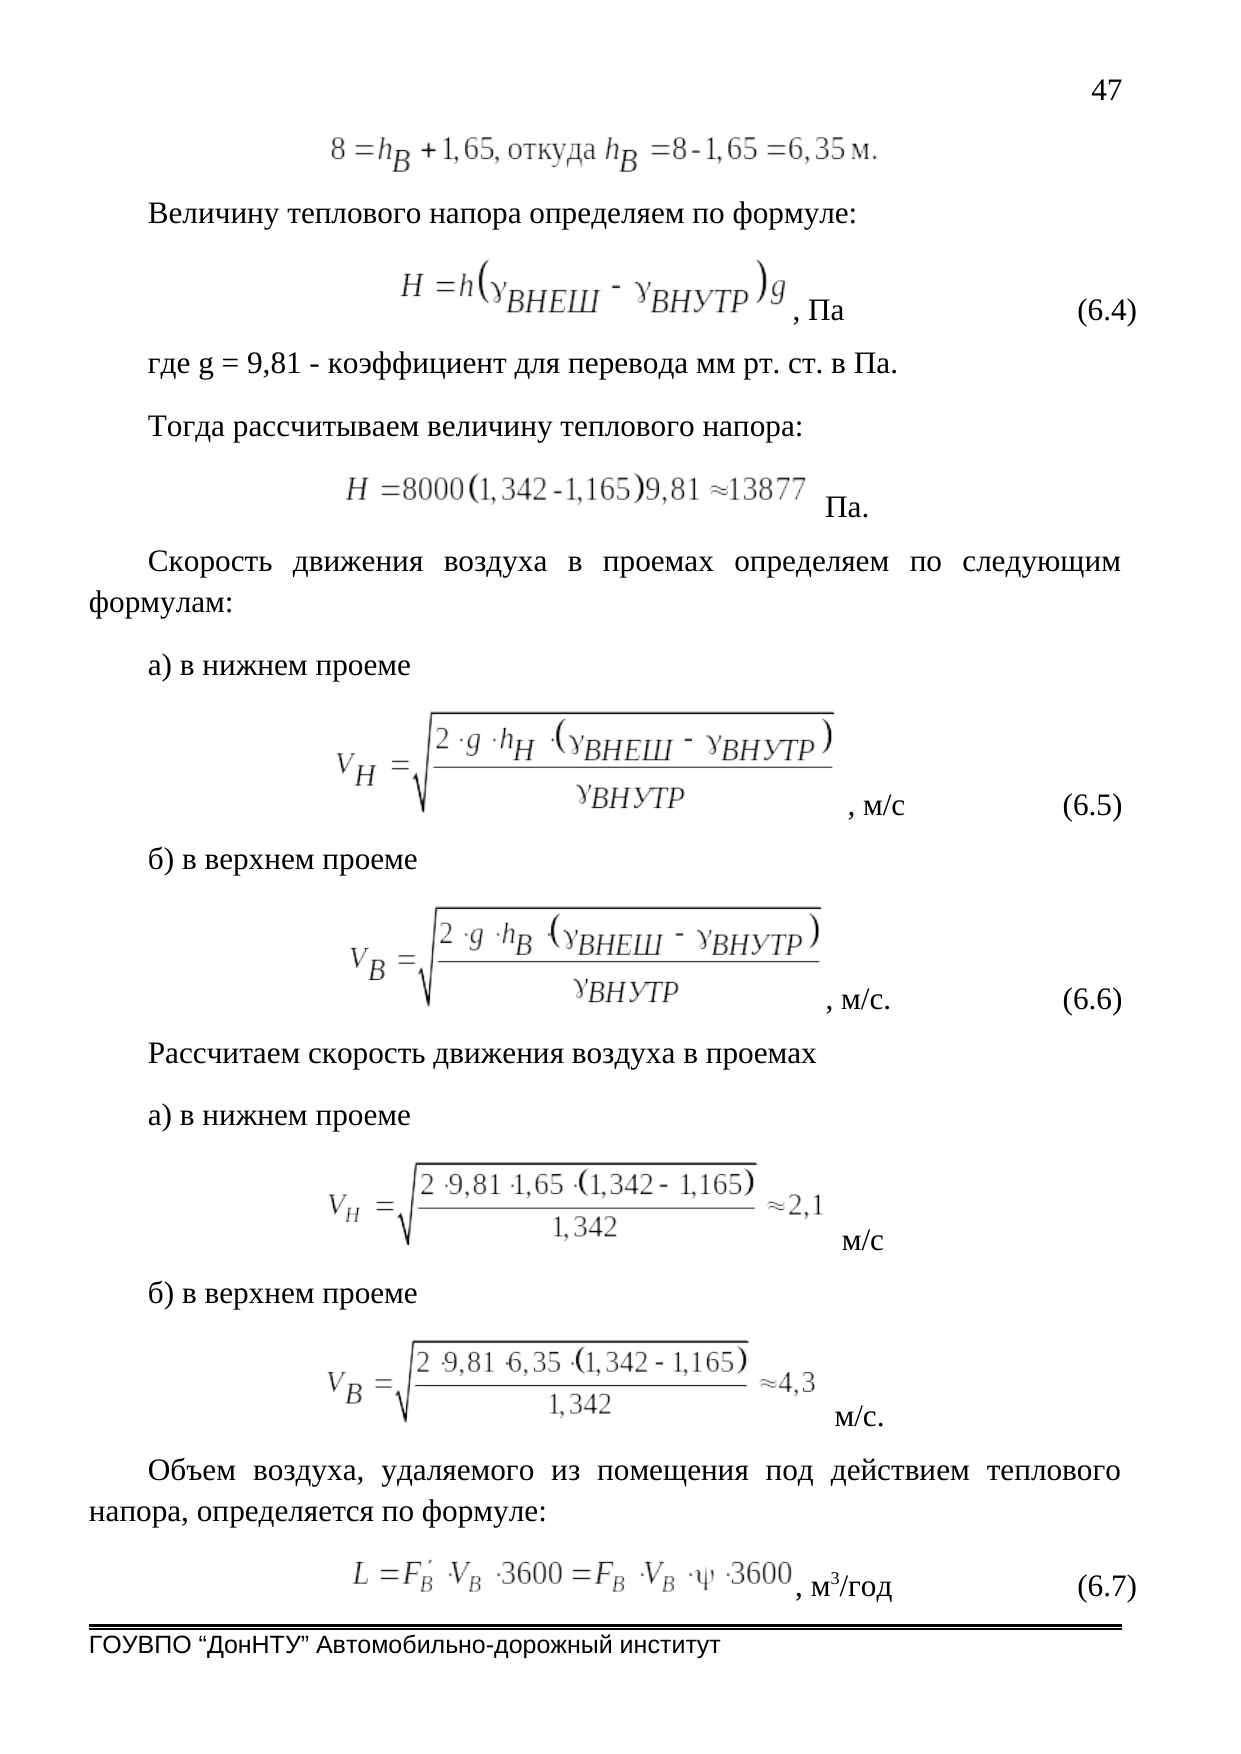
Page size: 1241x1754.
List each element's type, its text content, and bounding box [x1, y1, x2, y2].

text б) в верхнем проеме [89, 840, 1122, 876]
text где g = 9,81 - коэффициент для перевода мм рт. ст. в Па. [89, 345, 1122, 381]
text , м/с (6.5) [89, 708, 1122, 822]
text м/с [89, 1158, 1122, 1257]
text Па. [89, 469, 1122, 525]
text , м3/год (6.7) [89, 1554, 1122, 1603]
text Тогда рассчитываем величину теплового напора: [89, 407, 1122, 443]
text Объем воздуха, удаляемого из помещения под действием теплового напора, определяется по формуле: [89, 1451, 1122, 1528]
text , м/с. (6.6) [89, 902, 1122, 1017]
text а) в нижнем проеме [89, 1096, 1122, 1132]
text Рассчитаем скорость движения воздуха в проемах [89, 1034, 1122, 1070]
text б) в верхнем проеме [89, 1274, 1122, 1310]
text , Па (6.4) [89, 257, 1122, 327]
text Скорость движения воздуха в проемах определяем по следующим формулам: [89, 542, 1122, 620]
text а) в нижнем проеме [89, 646, 1122, 682]
text м/с. [89, 1337, 1122, 1433]
text Величину теплового напора определяем по формуле: [89, 194, 1122, 231]
